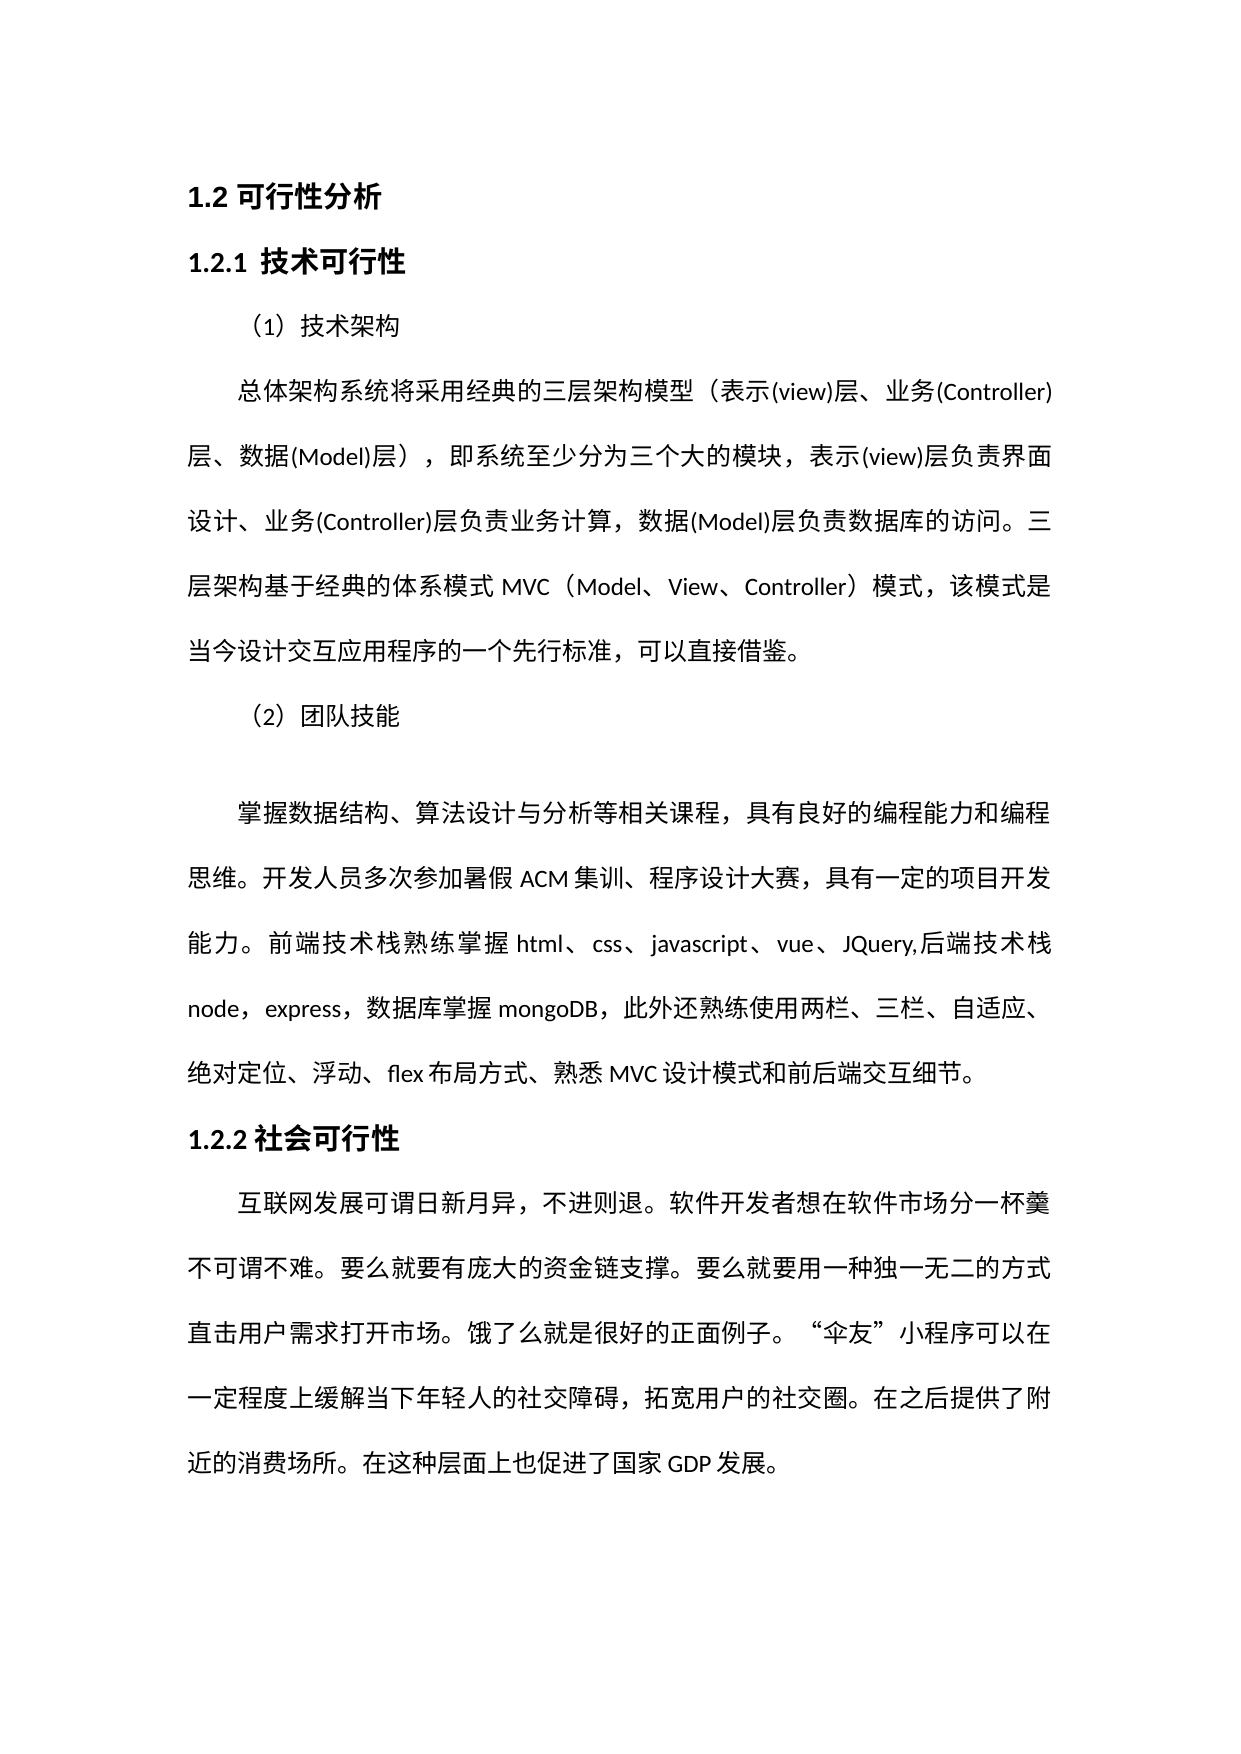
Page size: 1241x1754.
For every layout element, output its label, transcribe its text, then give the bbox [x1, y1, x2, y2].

text （2）团队技能 [187, 682, 1053, 747]
text 互联网发展可谓日新月异，不进则退。软件开发者想在软件市场分一杯羹不可谓不难。要么就要有庞大的资金链支撑。要么就要用一种独一无二的方式直击用户需求打开市场。饿了么就是很好的正面例子。“伞友”小程序可以在一定程度上缓解当下年轻人的社交障碍，拓宽用户的社交圈。在之后提供了附近的消费场所。在这种层面上也促进了国家GDP发展。 [187, 1169, 1053, 1494]
text 总体架构系统将采用经典的三层架构模型（表示(view)层、业务(Controller)层、数据(Model)层），即系统至少分为三个大的模块，表示(view)层负责界面设计、业务(Controller)层负责业务计算，数据(Model)层负责数据库的访问。三层架构基于经典的体系模式MVC（Model、View、Controller）模式，该模式是当今设计交互应用程序的一个先行标准，可以直接借鉴。 [187, 357, 1053, 682]
subtitle 可行性分析 [187, 162, 1053, 227]
text （1）技术架构 [187, 292, 1053, 357]
subtitle 技术可行性 [187, 227, 1053, 292]
text 掌握数据结构、算法设计与分析等相关课程，具有良好的编程能力和编程思维。开发人员多次参加暑假ACM集训、程序设计大赛，具有一定的项目开发能力。前端技术栈熟练掌握html、css、javascript、vue、JQuery,后端技术栈node，express，数据库掌握mongoDB，此外还熟练使用两栏、三栏、自适应、绝对定位、浮动、flex布局方式、熟悉MVC设计模式和前后端交互细节。 [187, 779, 1053, 1104]
subtitle 社会可行性 [187, 1104, 1053, 1169]
